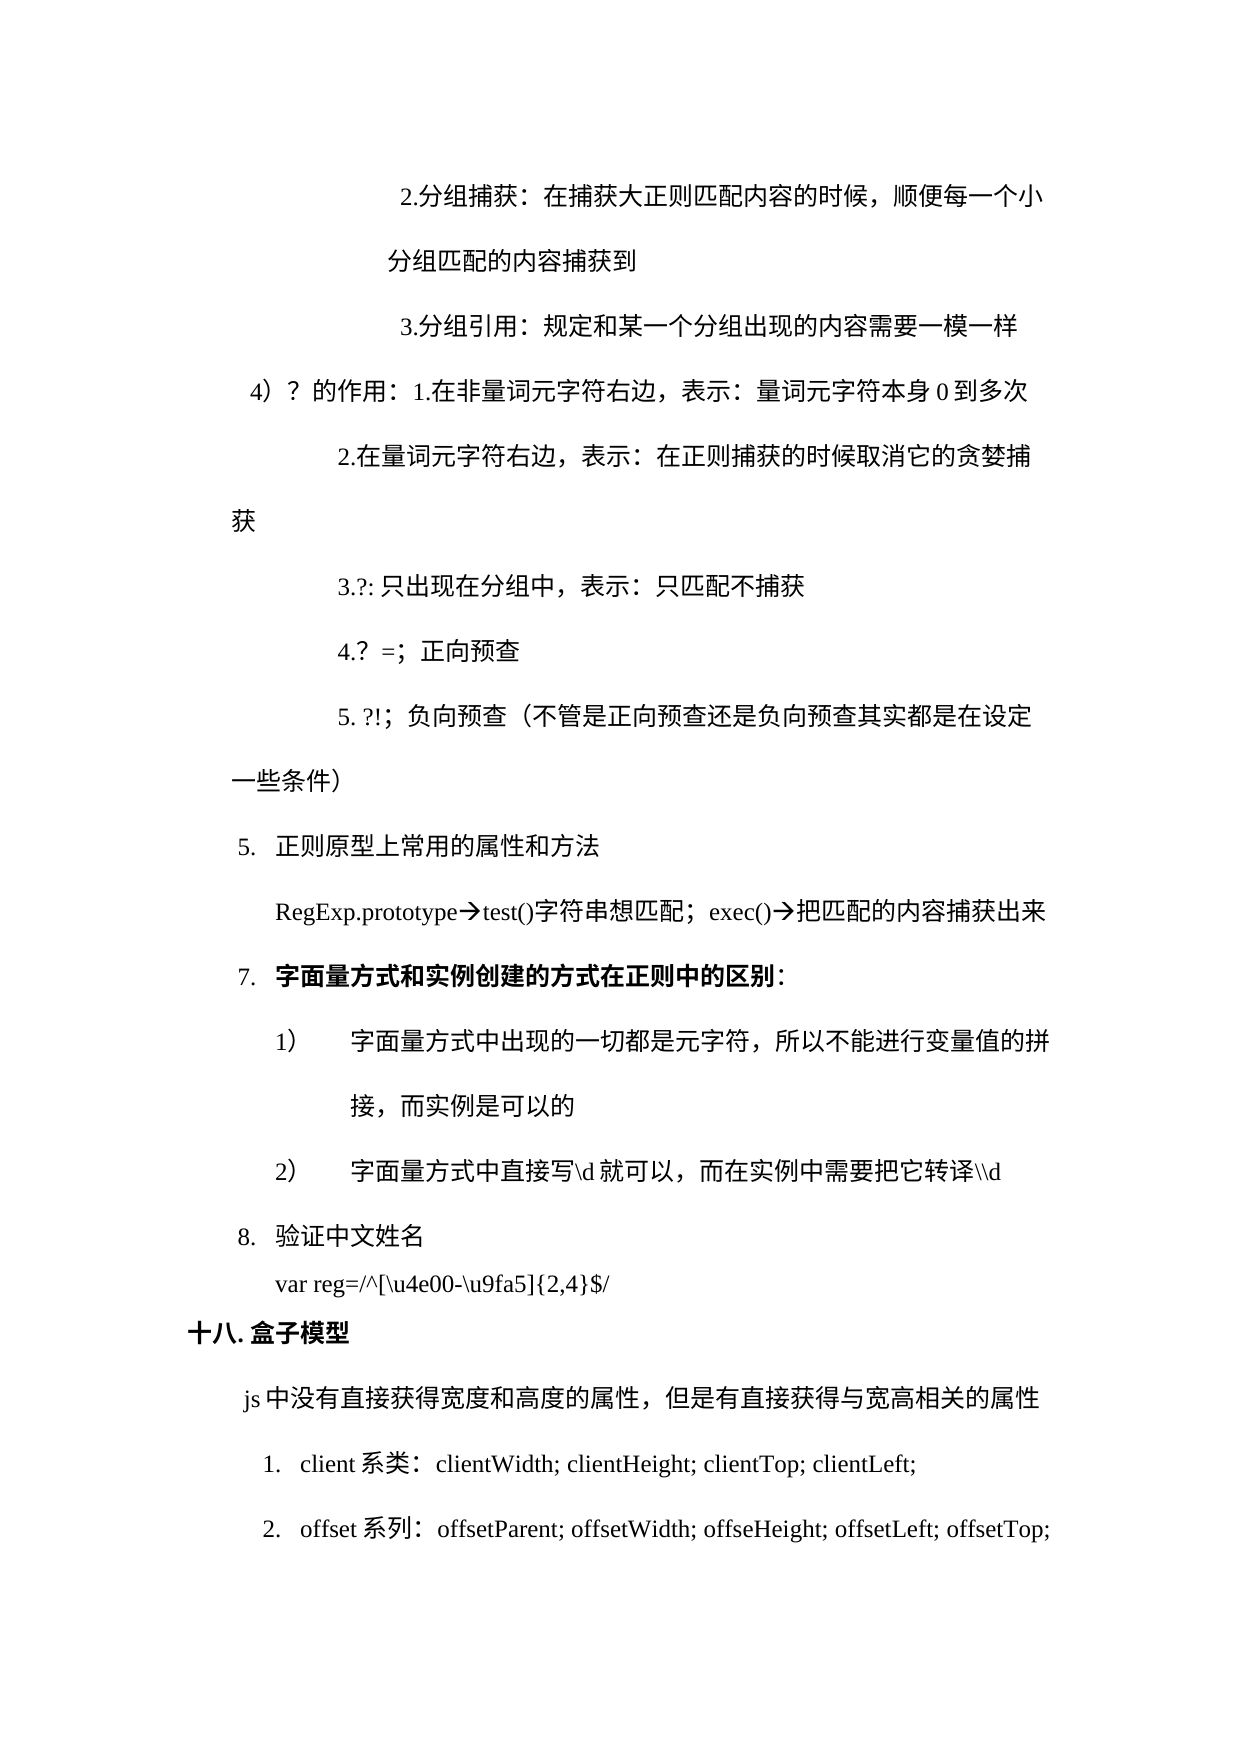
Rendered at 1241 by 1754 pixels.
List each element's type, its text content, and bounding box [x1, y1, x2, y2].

text js中没有直接获得宽度和高度的属性，但是有直接获得与宽高相关的属性 [231, 1364, 1053, 1429]
list 字面量方式和实例创建的方式在正则中的区别： [237, 942, 1053, 1007]
list 2.分组捕获：在捕获大正则匹配内容的时候，顺便每一个小分组匹配的内容捕获到 [387, 162, 1053, 292]
text 4.？=；正向预查 [231, 617, 1053, 682]
list client系类：clientWidth; clientHeight; clientTop; clientLeft; [262, 1429, 1053, 1494]
list RegExp.prototypetest()字符串想匹配；exec()把匹配的内容捕获出来 [275, 877, 1053, 942]
list 验证中文姓名 [237, 1202, 1053, 1267]
text 3.?: 只出现在分组中，表示：只匹配不捕获 [231, 552, 1053, 617]
list 3.分组引用：规定和某一个分组出现的内容需要一模一样 [387, 292, 1053, 357]
text 5. ?!；负向预查（不管是正向预查还是负向预查其实都是在设定一些条件） [231, 682, 1053, 812]
list 字面量方式中直接写\d就可以，而在实例中需要把它转译\\d [275, 1137, 1053, 1202]
text 十八. 盒子模型 [187, 1299, 1053, 1364]
text 4）？的作用：1.在非量词元字符右边，表示：量词元字符本身0到多次 [231, 357, 1053, 422]
list 字面量方式中出现的一切都是元字符，所以不能进行变量值的拼接，而实例是可以的 [275, 1007, 1053, 1137]
text 2.在量词元字符右边，表示：在正则捕获的时候取消它的贪婪捕获 [231, 422, 1053, 552]
list var reg=/^[\u4e00-\u9fa5]{2,4}$/ [275, 1267, 1053, 1299]
list 正则原型上常用的属性和方法 [237, 812, 1053, 877]
list offset系列：offsetParent; offsetWidth; offseHeight; offsetLeft; offsetTop; [262, 1494, 1053, 1559]
